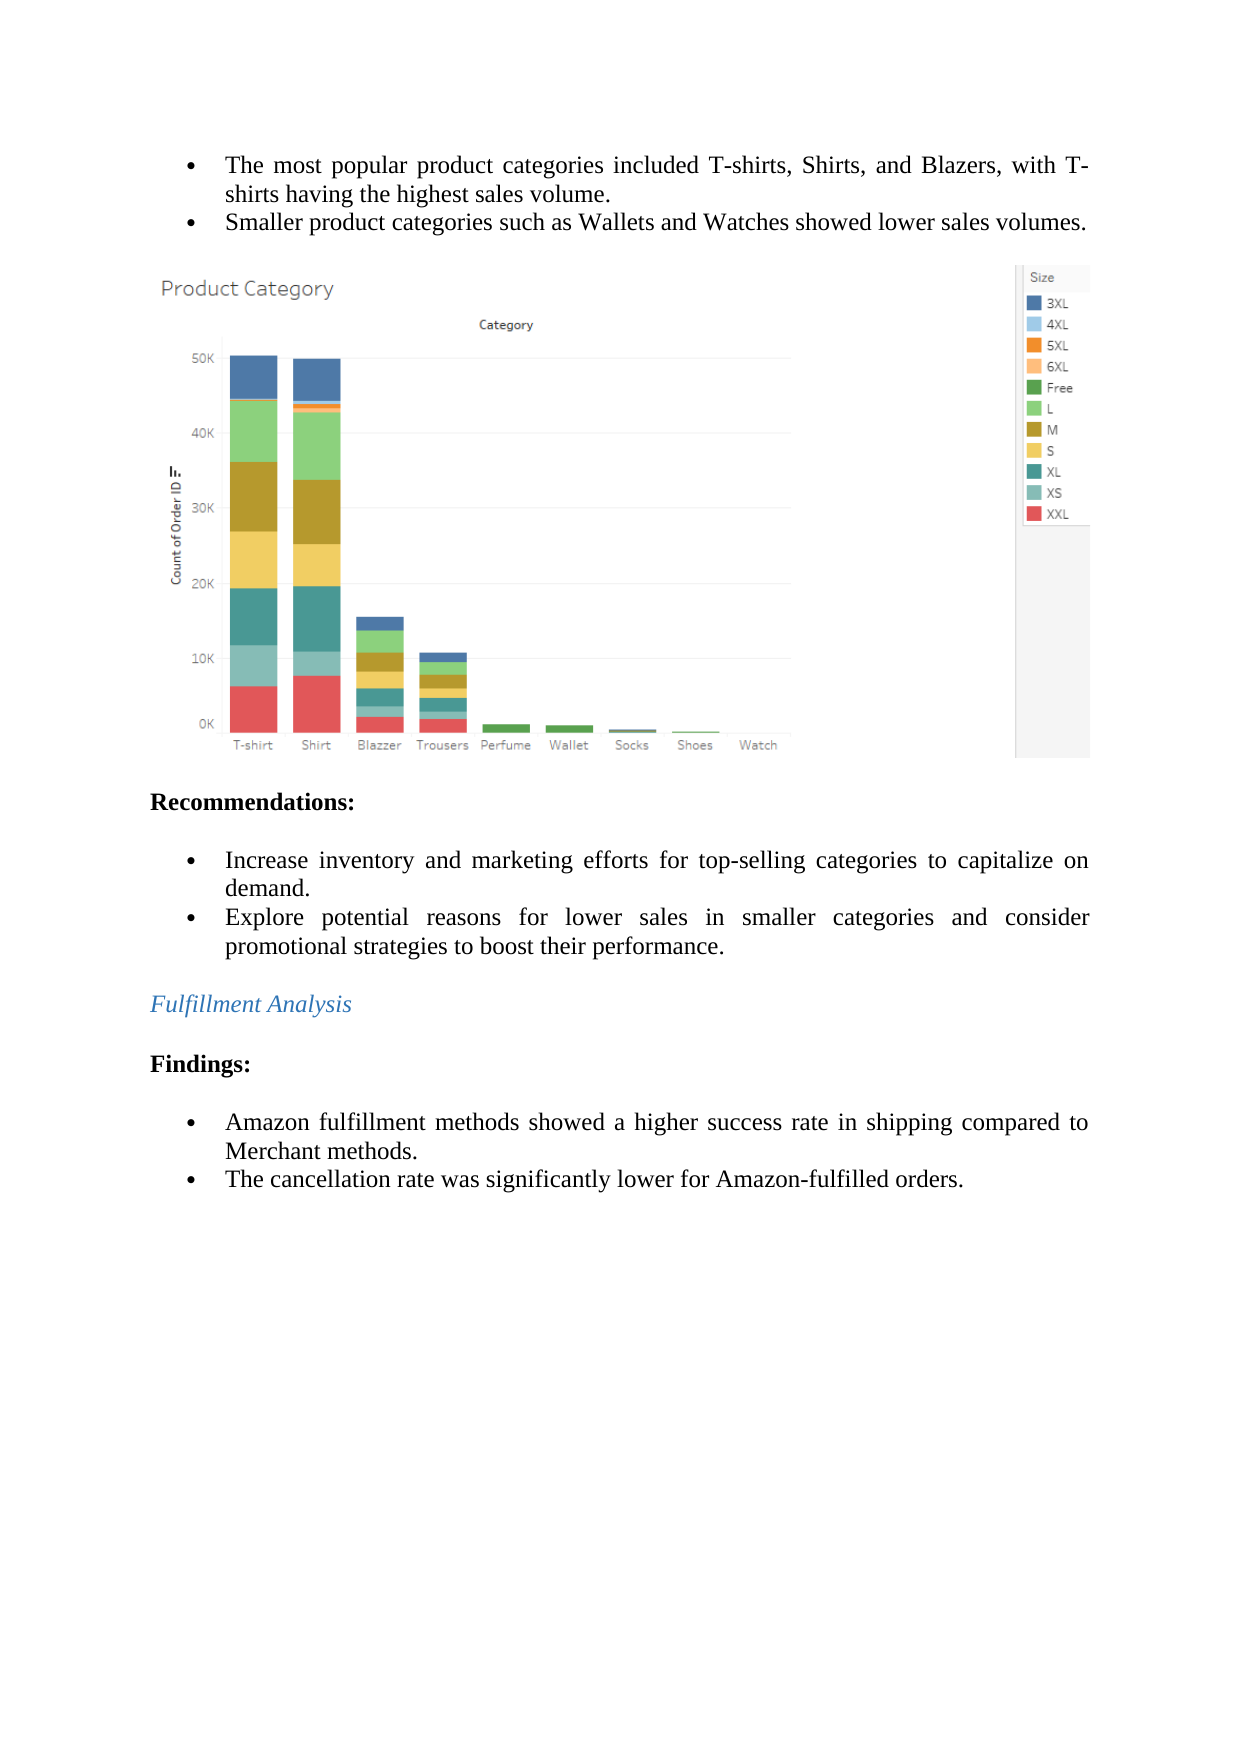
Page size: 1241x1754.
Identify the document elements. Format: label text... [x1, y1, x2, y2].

subtitle Fulfillment Analysis [150, 989, 1090, 1018]
picture [150, 265, 1091, 758]
text Recommendations: [150, 787, 1090, 816]
list The most popular product categories included T-shirts, Shirts, and Blazers, with T-shirts having the highest sales volume. [187, 150, 1090, 207]
list Smaller product categories such as Wallets and Watches showed lower sales volumes. [187, 207, 1090, 236]
text Findings: [150, 1049, 1090, 1078]
list Increase inventory and marketing efforts for top-selling categories to capitalize on demand. [187, 845, 1090, 902]
list Amazon fulfillment methods showed a higher success rate in shipping compared to Merchant methods. [187, 1107, 1090, 1164]
list Explore potential reasons for lower sales in smaller categories and consider promotional strategies to boost their performance. [187, 902, 1090, 960]
list The cancellation rate was significantly lower for Amazon-fulfilled orders. [187, 1164, 1090, 1193]
